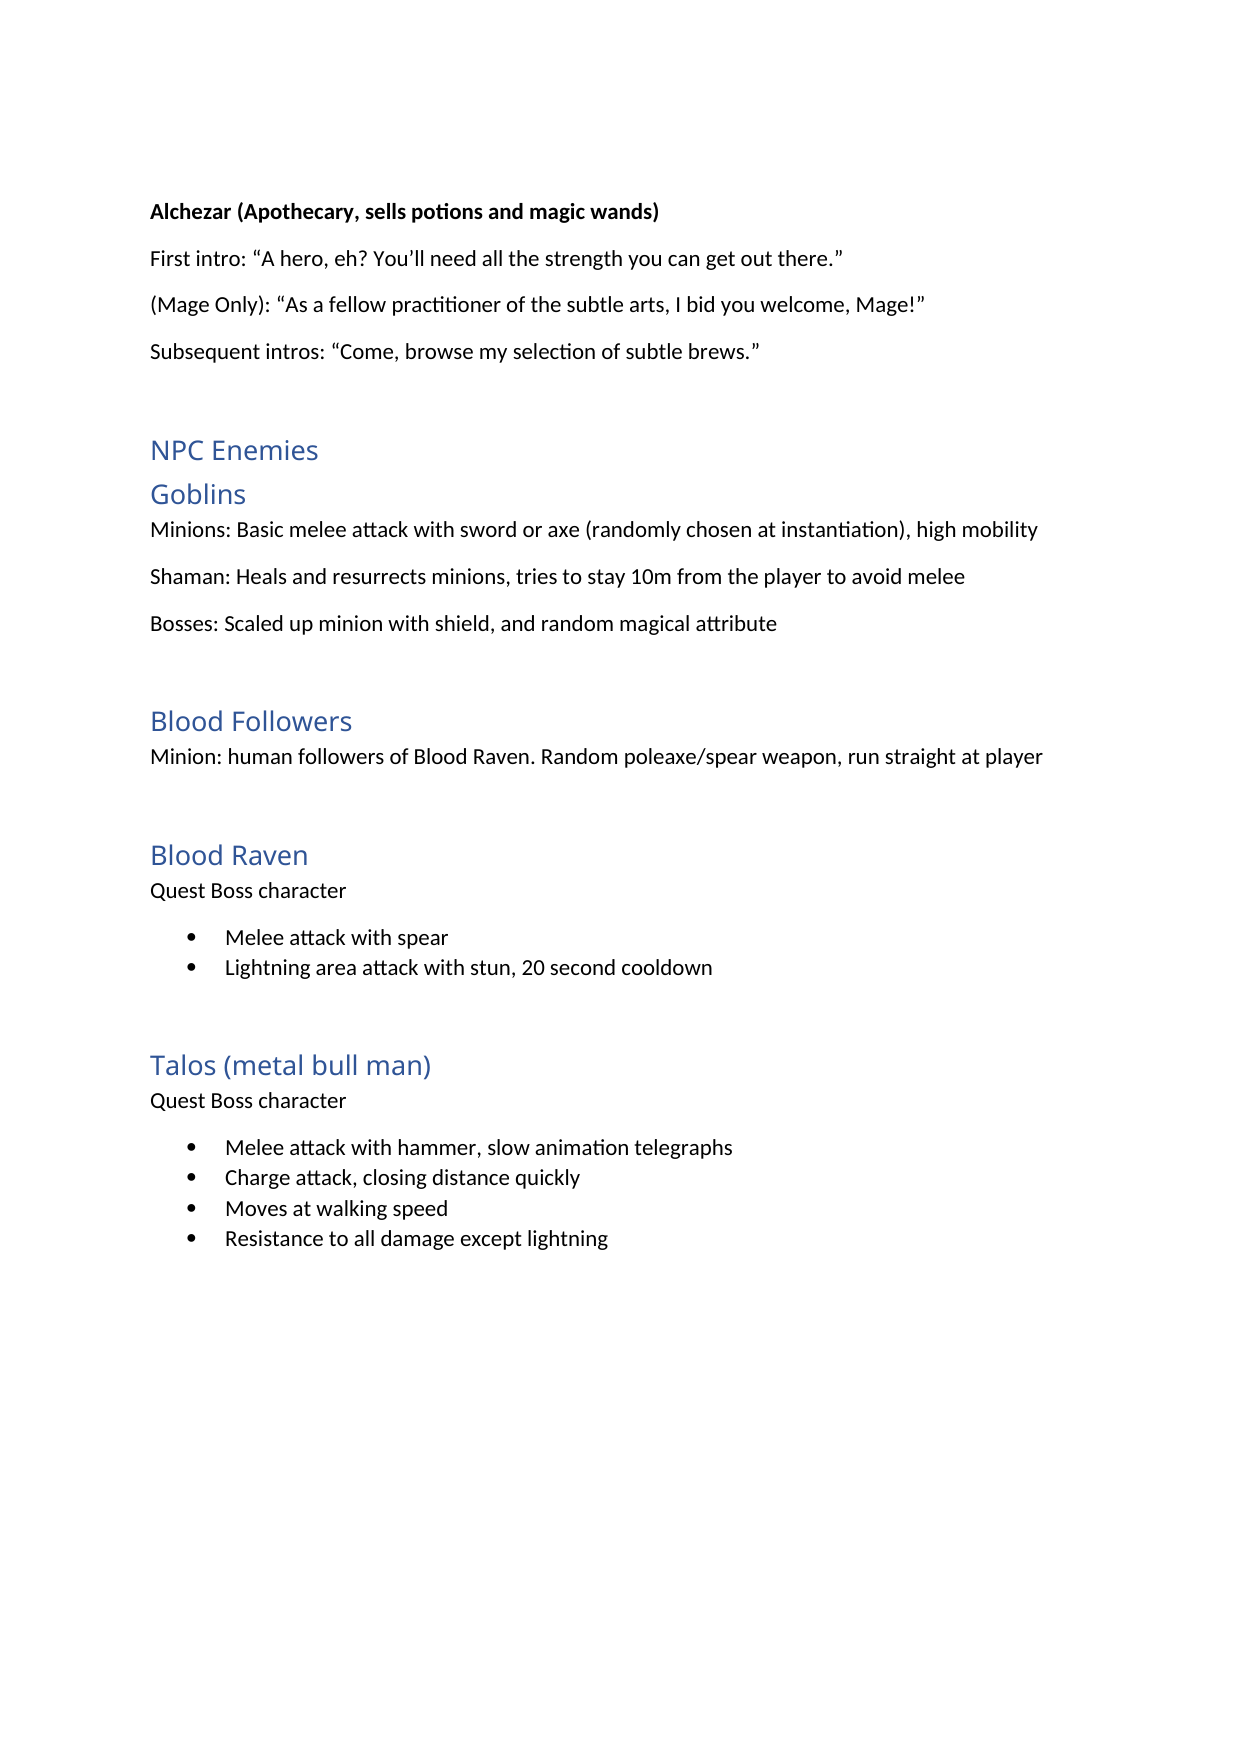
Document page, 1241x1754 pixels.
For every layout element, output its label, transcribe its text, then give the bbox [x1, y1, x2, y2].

list Melee attack with spear [187, 923, 1090, 951]
list Moves at walking speed [187, 1194, 1090, 1222]
text First intro: “A hero, eh? You’ll need all the strength you can get out there.” [150, 244, 1090, 272]
subtitle NPC Enemies [150, 431, 1090, 468]
text (Mage Only): “As a fellow practitioner of the subtle arts, I bid you welcome, Mage!” [150, 291, 1090, 319]
text Alchezar (Apothecary, sells potions and magic wands) [150, 197, 1090, 225]
subtitle Blood Followers [150, 702, 1090, 739]
list Resistance to all damage except lightning [187, 1224, 1090, 1252]
subtitle Blood Raven [150, 836, 1090, 873]
text Minions: Basic melee attack with sword or axe (randomly chosen at instantiation), high mobility [150, 515, 1090, 543]
text Subsequent intros: “Come, browse my selection of subtle brews.” [150, 337, 1090, 366]
list Melee attack with hammer, slow animation telegraphs [187, 1133, 1090, 1161]
list Charge attack, closing distance quickly [187, 1163, 1090, 1192]
text Shaman: Heals and resurrects minions, tries to stay 10m from the player to avoid melee [150, 562, 1090, 590]
subtitle Talos (metal bull man) [150, 1047, 1090, 1083]
list Lightning area attack with stun, 20 second cooldown [187, 953, 1090, 981]
text Quest Boss character [150, 1086, 1090, 1114]
text Quest Boss character [150, 876, 1090, 904]
text Bosses: Scaled up minion with shield, and random magical attribute [150, 609, 1090, 637]
text Minion: human followers of Blood Raven. Random poleaxe/spear weapon, run straight at player [150, 742, 1090, 770]
subtitle Goblins [150, 475, 1090, 512]
